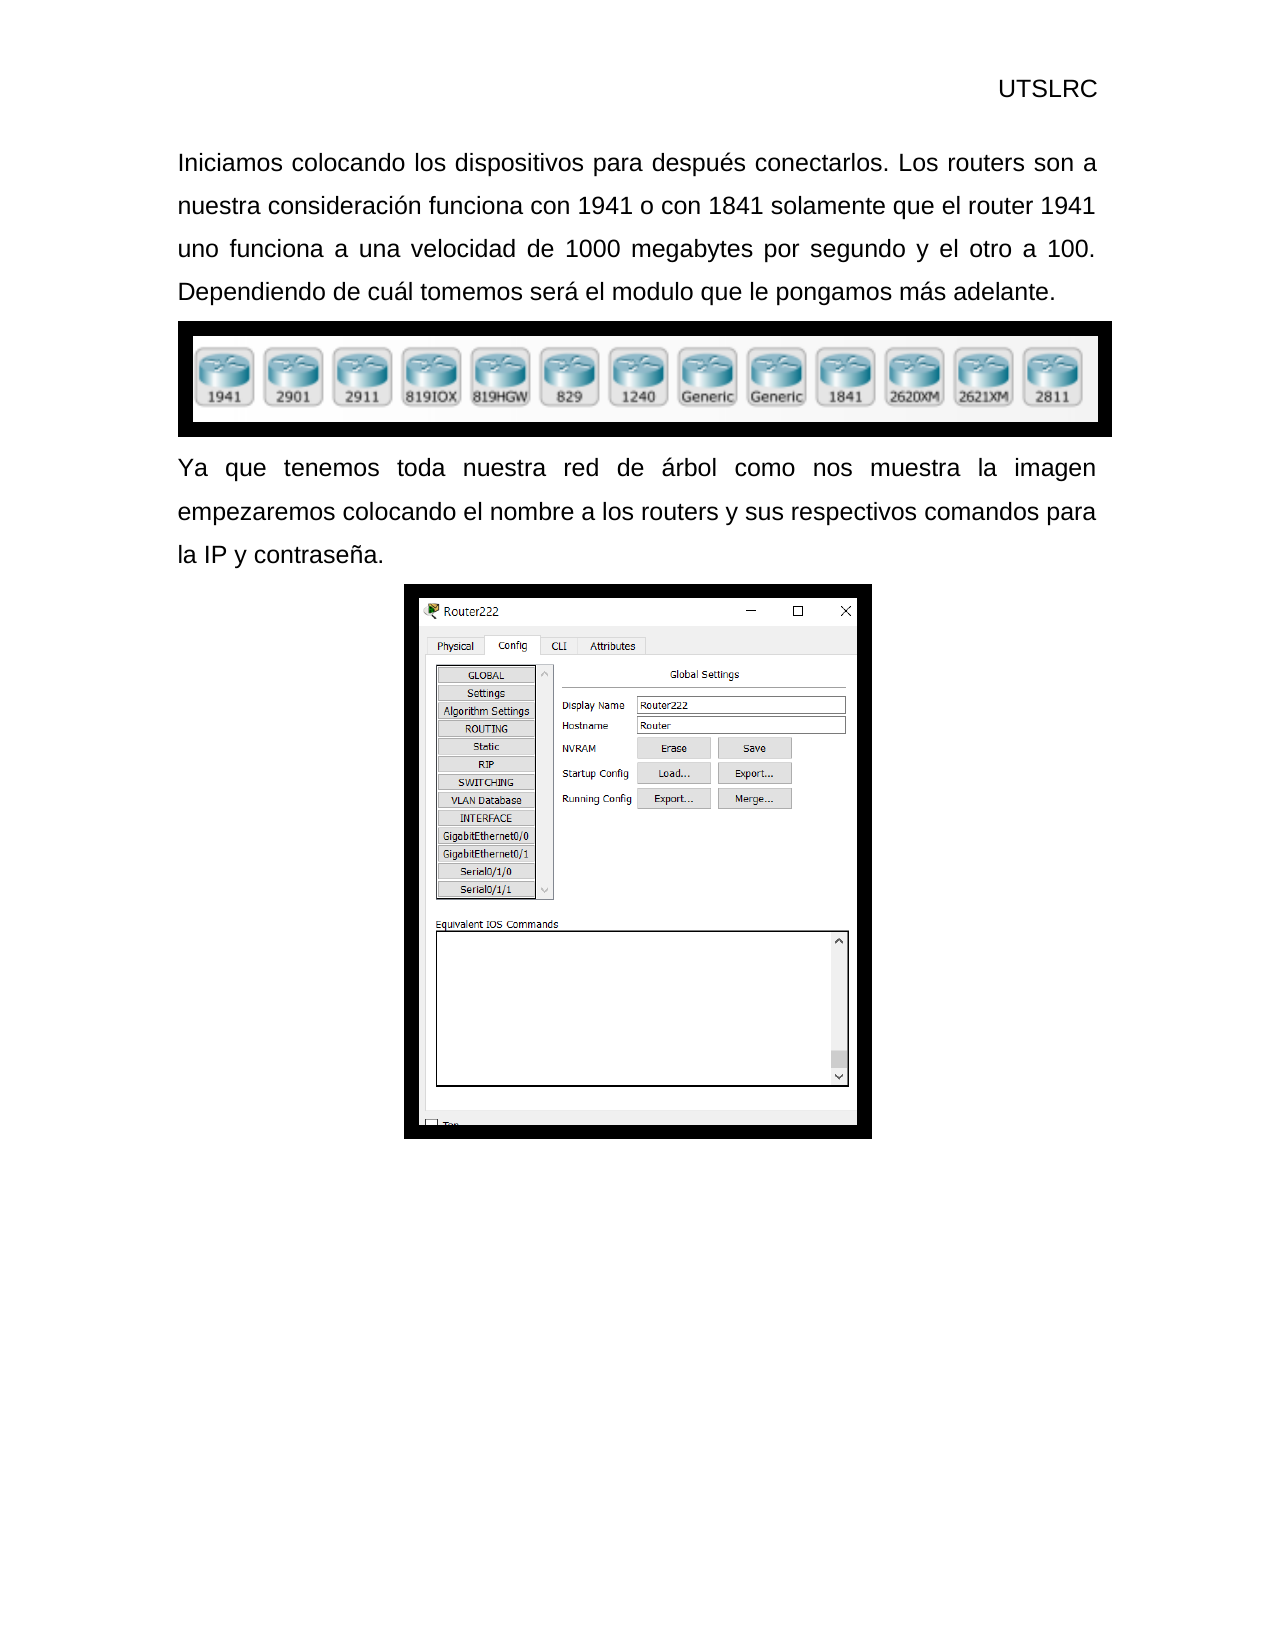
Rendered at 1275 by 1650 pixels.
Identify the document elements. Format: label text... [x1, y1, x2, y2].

picture [419, 598, 857, 1125]
text Iniciamos colocando los dispositivos para después conectarlos. Los routers son a nuestra consideración funciona con 1941 o con 1841 solamente que el router 1941 uno funciona a una velocidad de 1000 megabytes por segundo y el otro a 100. Dependiendo de cuál tomemos será el modulo que le pongamos más adelante. [177, 148, 1098, 306]
picture [193, 336, 1098, 422]
text Ya que tenemos toda nuestra red de árbol como nos muestra la imagen empezaremos colocando el nombre a los routers y sus respectivos comandos para la IP y contraseña. [177, 453, 1098, 568]
